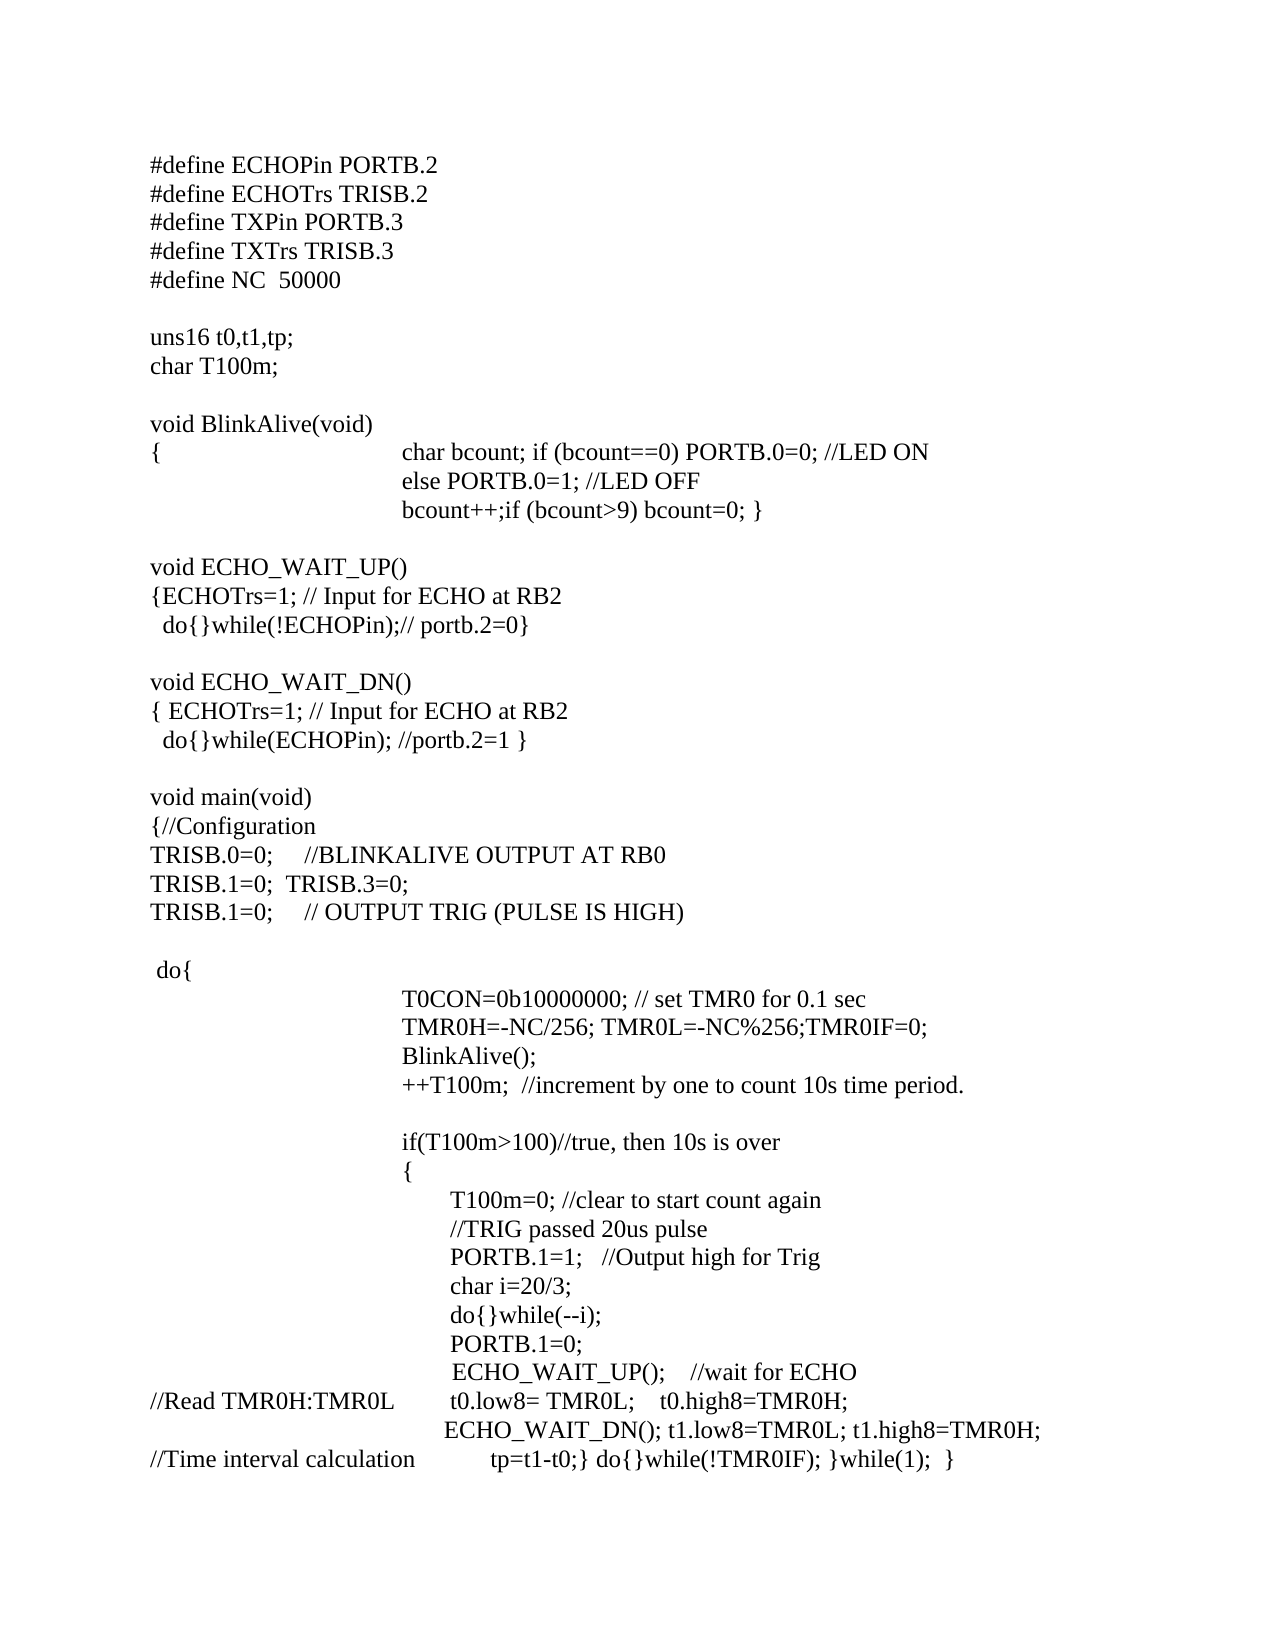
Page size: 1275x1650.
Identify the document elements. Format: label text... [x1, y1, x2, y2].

text ECHO_WAIT_UP(); //wait for ECHO [150, 1357, 1125, 1386]
text //Time interval calculation tp=t1-t0;} do{}while(!TMR0IF); }while(1); } [150, 1444, 1125, 1472]
text TRISB.0=0; //BLINKALIVE OUTPUT AT RB0 [150, 840, 1125, 869]
text void ECHO_WAIT_DN() [150, 667, 1125, 696]
text PORTB.1=1; //Output high for Trig [150, 1242, 1125, 1271]
text T0CON=0b10000000; // set TMR0 for 0.1 sec [150, 984, 1125, 1012]
text #define NC 50000 [150, 265, 1125, 294]
text uns16 t0,t1,tp; [150, 322, 1125, 351]
text TRISB.1=0; TRISB.3=0; [150, 869, 1125, 897]
text char i=20/3; [150, 1271, 1125, 1300]
text do{ [150, 955, 1125, 984]
text do{}while(ECHOPin); //portb.2=1 } [150, 725, 1125, 754]
text ECHO_WAIT_DN(); t1.low8=TMR0L; t1.high8=TMR0H; [150, 1415, 1125, 1444]
text #define ECHOPin PORTB.2 [150, 150, 1125, 179]
text void BlinkAlive(void) [150, 409, 1125, 437]
text {ECHOTrs=1; // Input for ECHO at RB2 [150, 581, 1125, 610]
text void ECHO_WAIT_UP() [150, 552, 1125, 581]
text void main(void) [150, 782, 1125, 811]
text PORTB.1=0; [150, 1329, 1125, 1357]
text TRISB.1=0; // OUTPUT TRIG (PULSE IS HIGH) [150, 897, 1125, 926]
text bcount++;if (bcount>9) bcount=0; } [150, 495, 1125, 524]
text //Read TMR0H:TMR0L t0.low8= TMR0L; t0.high8=TMR0H; [150, 1386, 1125, 1415]
text T100m=0; //clear to start count again [150, 1185, 1125, 1214]
text char T100m; [150, 351, 1125, 380]
text TMR0H=-NC/256; TMR0L=-NC%256;TMR0IF=0; [150, 1012, 1125, 1041]
text #define ECHOTrs TRISB.2 [150, 179, 1125, 207]
text else PORTB.0=1; //LED OFF [150, 466, 1125, 495]
text //TRIG passed 20us pulse [150, 1214, 1125, 1242]
text do{}while(!ECHOPin);// portb.2=0} [150, 610, 1125, 639]
text BlinkAlive(); [150, 1041, 1125, 1070]
text {//Configuration [150, 811, 1125, 840]
text #define TXTrs TRISB.3 [150, 236, 1125, 265]
text { char bcount; if (bcount==0) PORTB.0=0; //LED ON [150, 437, 1125, 466]
text ++T100m; //increment by one to count 10s time period. [150, 1070, 1125, 1099]
text { ECHOTrs=1; // Input for ECHO at RB2 [150, 696, 1125, 725]
text #define TXPin PORTB.3 [150, 207, 1125, 236]
text { [150, 1156, 1125, 1185]
text if(T100m>100)//true, then 10s is over [150, 1127, 1125, 1156]
text do{}while(--i); [150, 1300, 1125, 1329]
